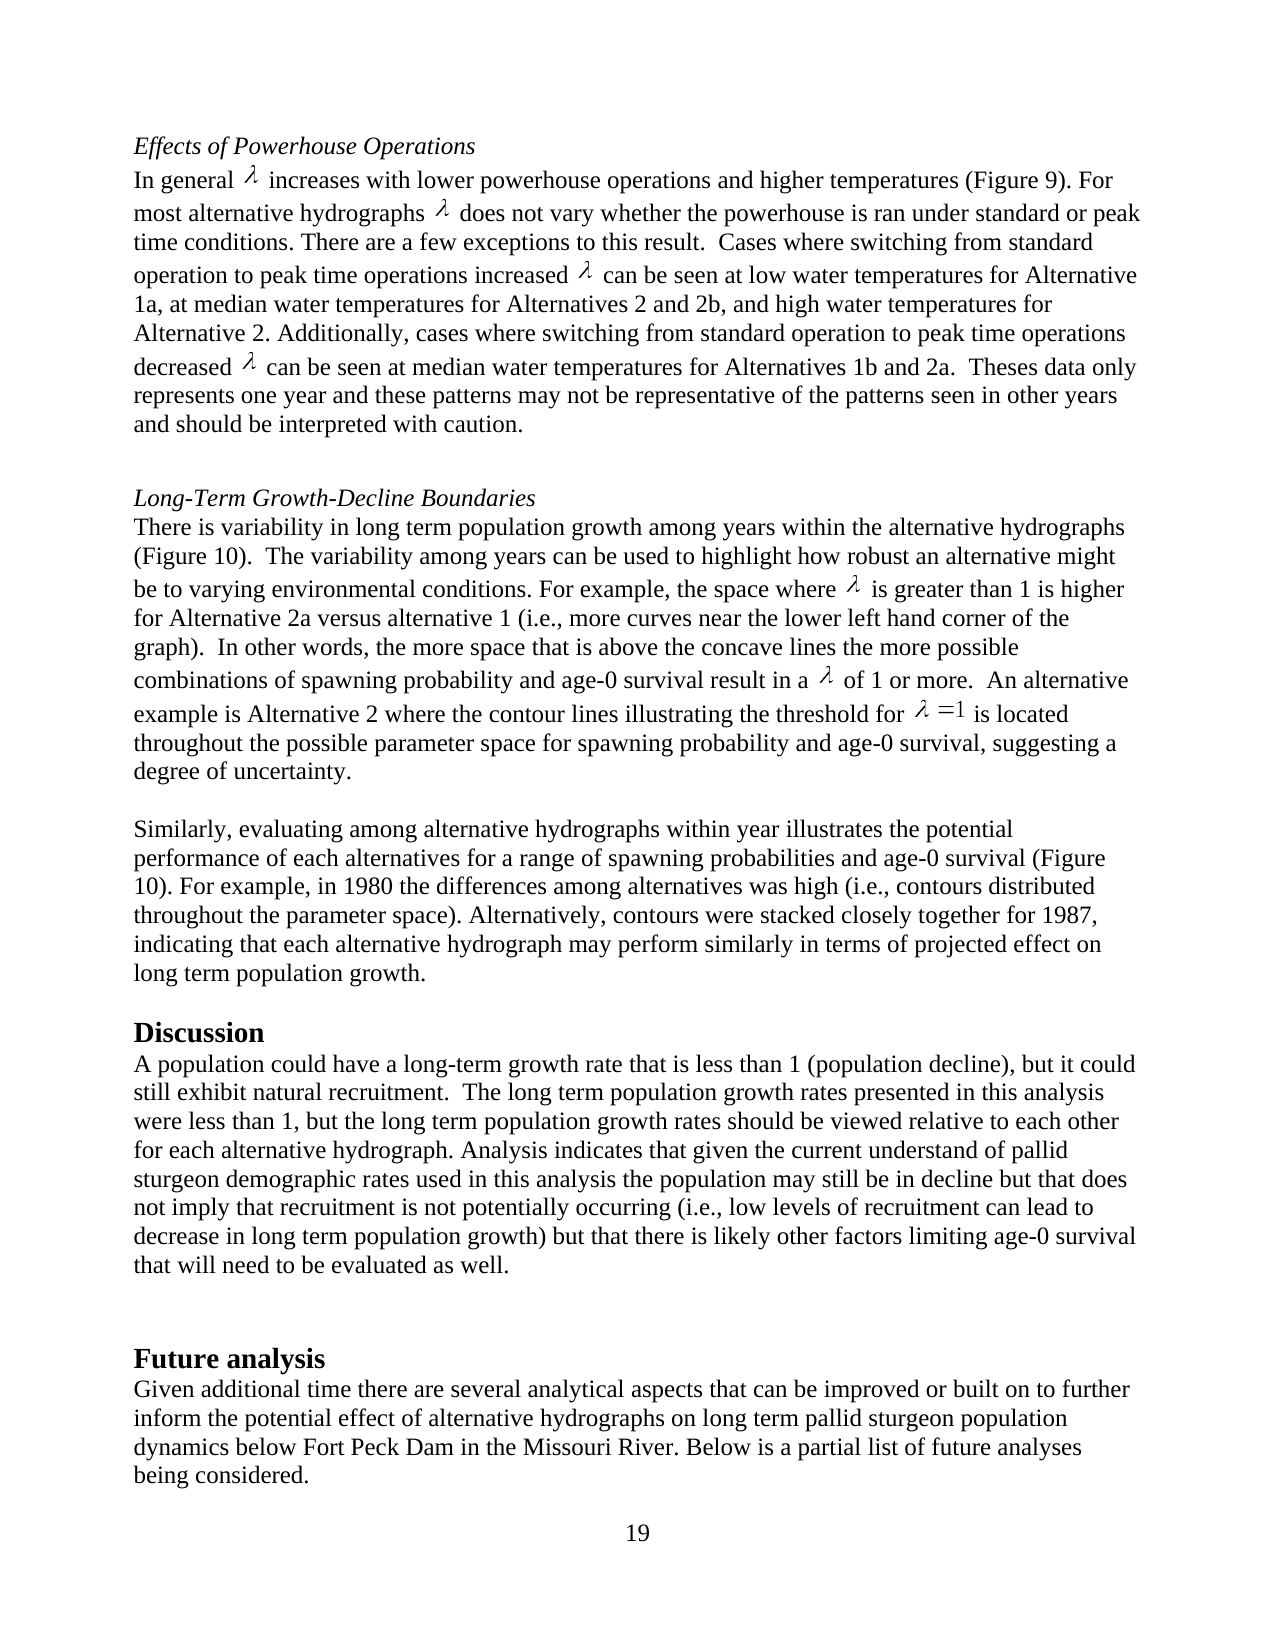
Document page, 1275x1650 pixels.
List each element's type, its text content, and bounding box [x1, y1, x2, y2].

text Given additional time there are several analytical aspects that can be improved or built on to further inform the potential effect of alternative hydrographs on long term pallid sturgeon population dynamics below Fort Peck Dam in the Missouri River. Below is a partial list of future analyses being considered. [133, 1374, 1142, 1489]
text A population could have a long-term growth rate that is less than 1 (population decline), but it could still exhibit natural recruitment. The long term population growth rates presented in this analysis were less than 1, but the long term population growth rates should be viewed relative to each other for each alternative hydrograph. Analysis indicates that given the current understand of pallid sturgeon demographic rates used in this analysis the population may still be in decline but that does not imply that recruitment is not potentially occurring (i.e., low levels of recruitment can lead to decrease in long term population growth) but that there is likely other factors limiting age-0 survival that will need to be evaluated as well. [133, 1049, 1142, 1279]
subtitle Discussion [133, 1015, 1142, 1049]
text In general increases with lower powerhouse operations and higher temperatures (Figure 9). For most alternative hydrographs does not vary whether the powerhouse is ran under standard or peak time conditions. There are a few exceptions to this result. Cases where switching from standard operation to peak time operations increased can be seen at low water temperatures for Alternative 1a, at median water temperatures for Alternatives 2 and 2b, and high water temperatures for Alternative 2. Additionally, cases where switching from standard operation to peak time operations decreased can be seen at median water temperatures for Alternatives 1b and 2a. Theses data only represents one year and these patterns may not be representative of the patterns seen in other years and should be interpreted with caution. [133, 160, 1142, 438]
subtitle Future analysis [133, 1341, 1142, 1374]
subtitle Effects of Powerhouse Operations [133, 131, 1142, 160]
text There is variability in long term population growth among years within the alternative hydrographs (Figure 10). The variability among years can be used to highlight how robust an alternative might be to varying environmental conditions. For example, the space where is greater than 1 is higher for Alternative 2a versus alternative 1 (i.e., more curves near the lower left hand corner of the graph). In other words, the more space that is above the concave lines the more possible combinations of spawning probability and age-0 survival result in a of 1 or more. An alternative example is Alternative 2 where the contour lines illustrating the threshold for is located throughout the possible parameter space for spawning probability and age-0 survival, suggesting a degree of uncertainty. [133, 512, 1142, 785]
subtitle Long-Term Growth-Decline Boundaries [133, 483, 1142, 512]
text Similarly, evaluating among alternative hydrographs within year illustrates the potential performance of each alternatives for a range of spawning probabilities and age-0 survival (Figure 10). For example, in 1980 the differences among alternatives was high (i.e., contours distributed throughout the parameter space). Alternatively, contours were stacked closely together for 1987, indicating that each alternative hydrograph may perform similarly in terms of projected effect on long term population growth. [133, 814, 1142, 986]
